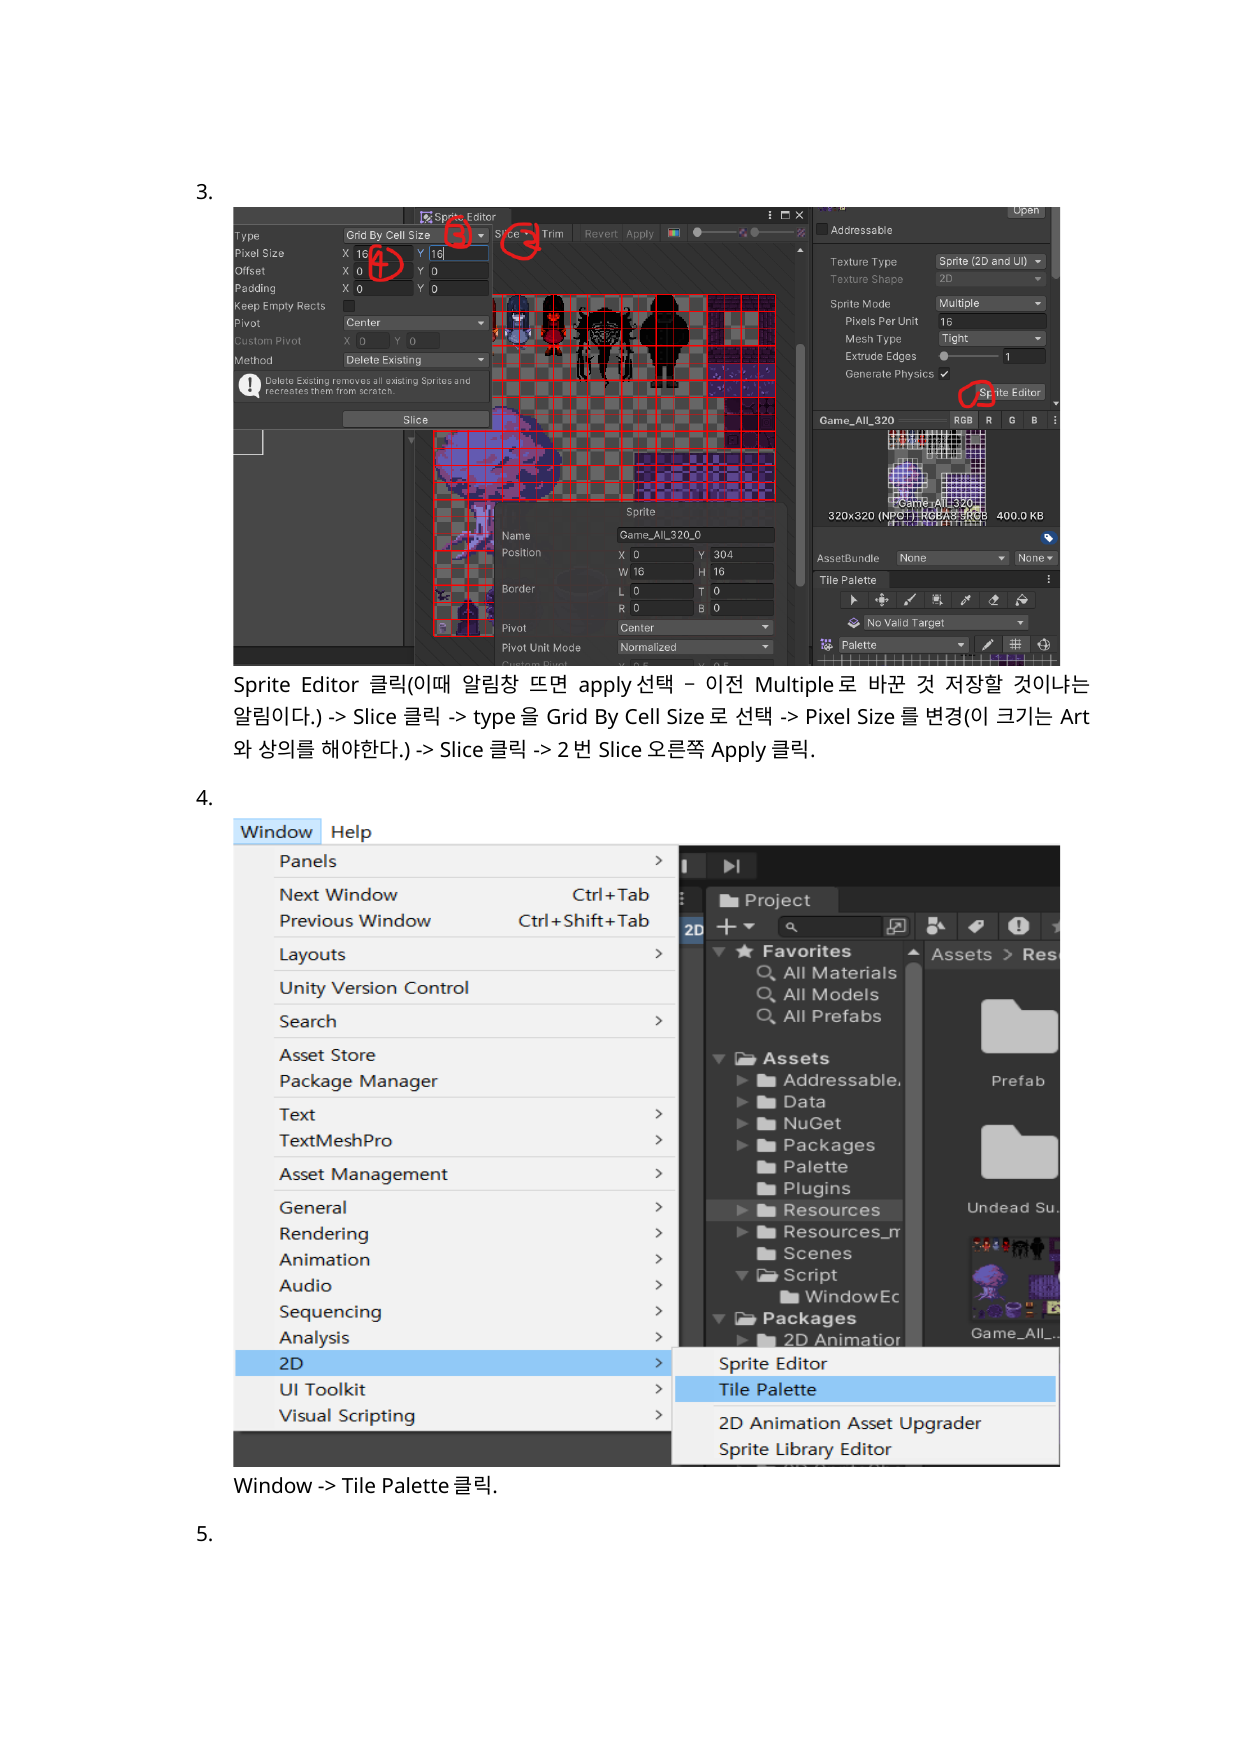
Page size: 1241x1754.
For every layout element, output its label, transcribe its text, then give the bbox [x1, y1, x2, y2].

picture [233, 207, 1060, 666]
picture [233, 813, 1060, 1467]
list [196, 1519, 1090, 1547]
